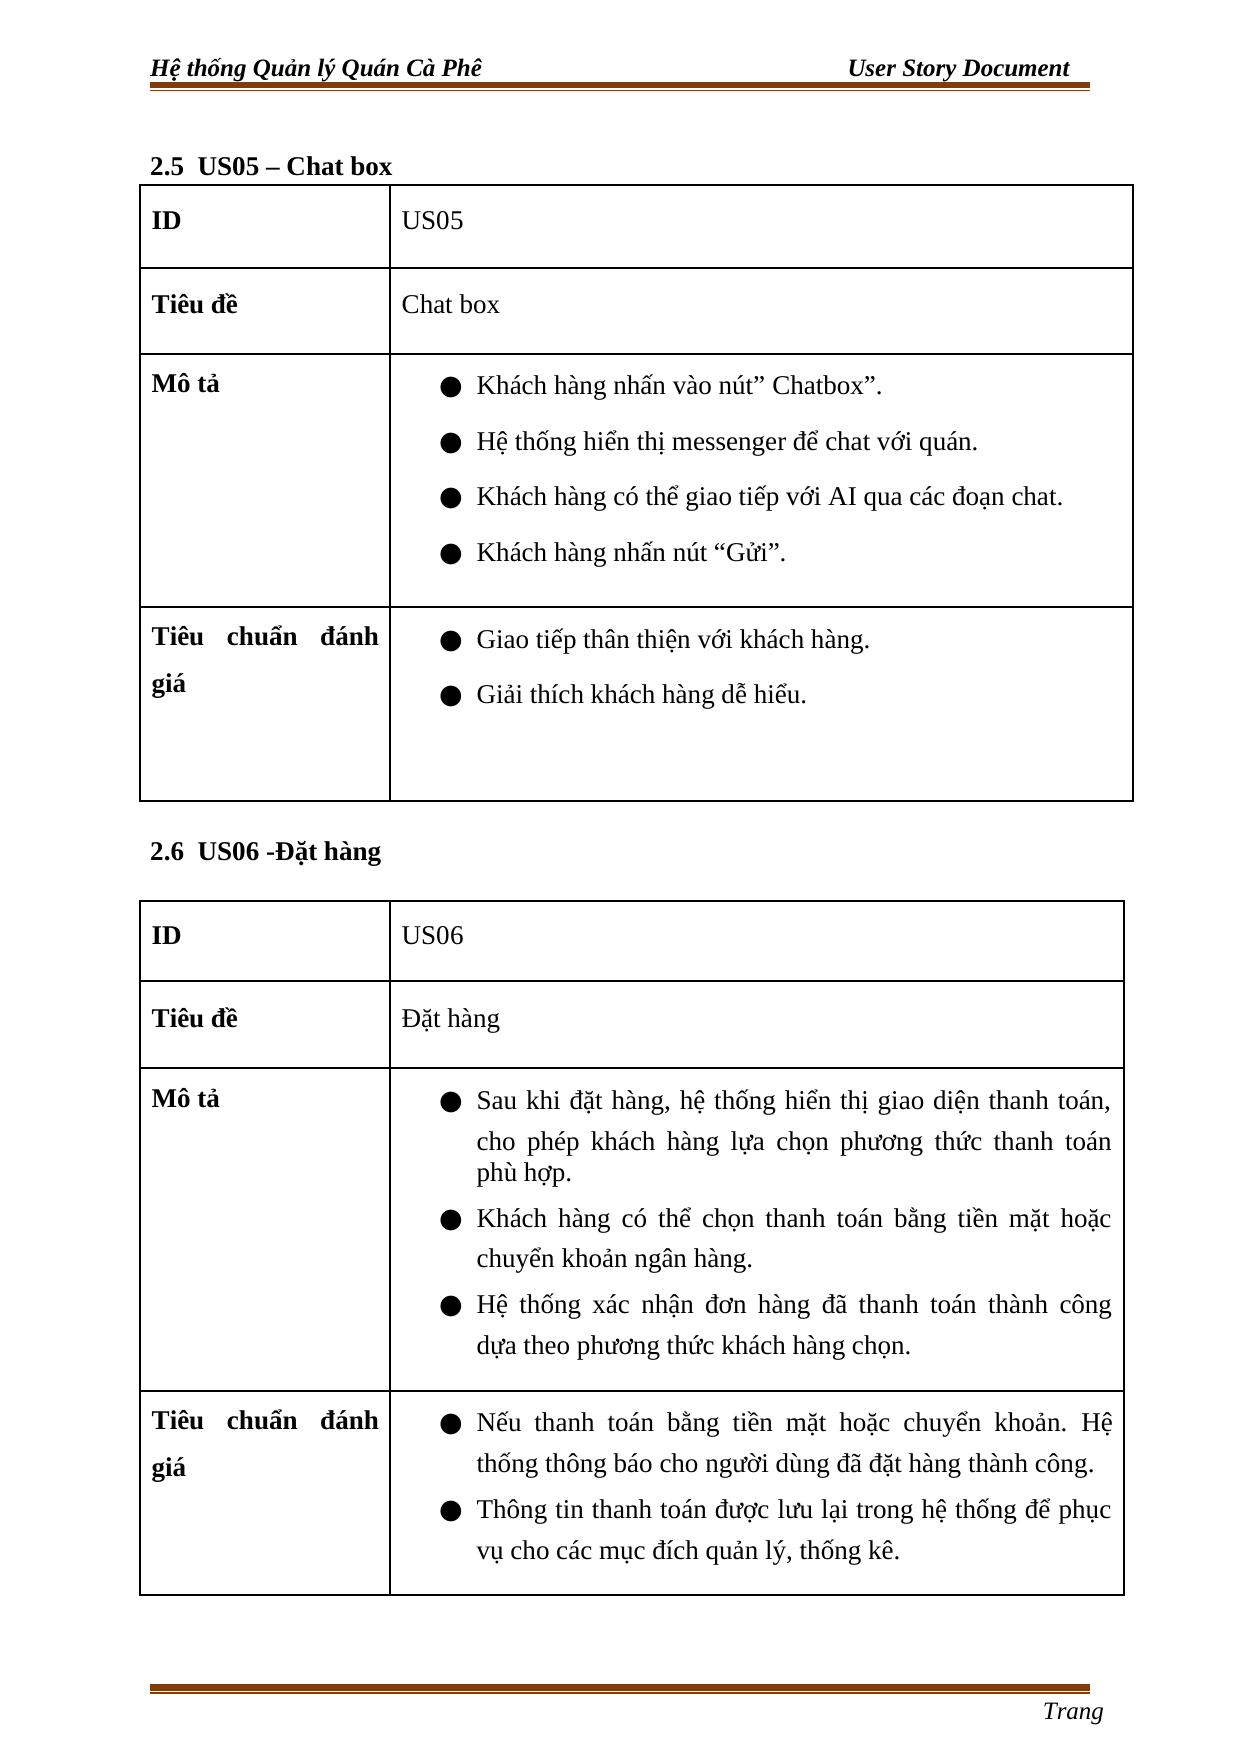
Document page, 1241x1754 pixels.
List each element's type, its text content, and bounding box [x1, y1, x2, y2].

table_header US05 [391, 186, 1132, 267]
table_cell Đặt hàng [391, 982, 1123, 1067]
table_cell Tiêu đề [141, 269, 389, 353]
subtitle 2.6 US06 -Đặt hàng [150, 835, 1090, 866]
table_cell Sau khi đặt hàng, hệ thống hiển thị giao diện thanh toán, cho phép khách hàng lựa chọn phương thức thanh toán phù hợp. Khách hàng có thể chọn thanh toán bằng tiền mặt hoặc chuyển khoản ngân hàng. Hệ thống xác nhận đơn hàng đã thanh toán thành công dựa theo phương thức khách hàng chọn. [391, 1069, 1123, 1389]
table_cell Tiêu chuẩn đánh giá [141, 608, 389, 800]
table_header ID [141, 902, 389, 980]
subtitle 2.5 US05 – Chat box [150, 150, 1090, 181]
table_header US06 [391, 902, 1123, 980]
table_cell Khách hàng nhấn vào nút” Chatbox”. Hệ thống hiển thị messenger để chat với quán. Khách hàng có thể giao tiếp với AI qua các đoạn chat. Khách hàng nhấn nút “Gửi”. [391, 355, 1132, 606]
table_cell Tiêu chuẩn đánh giá [141, 1392, 389, 1594]
table_cell Nếu thanh toán bằng tiền mặt hoặc chuyển khoản. Hệ thống thông báo cho người dùng đã đặt hàng thành công. Thông tin thanh toán được lưu lại trong hệ thống để phục vụ cho các mục đích quản lý, thống kê. [391, 1392, 1123, 1594]
table_cell Mô tả [141, 355, 389, 606]
table_cell Chat box [391, 269, 1132, 353]
table_cell Tiêu đề [141, 982, 389, 1067]
table_header ID [141, 186, 389, 267]
table_cell Giao tiếp thân thiện với khách hàng. Giải thích khách hàng dễ hiểu. [391, 608, 1132, 800]
table_cell Mô tả [141, 1069, 389, 1389]
